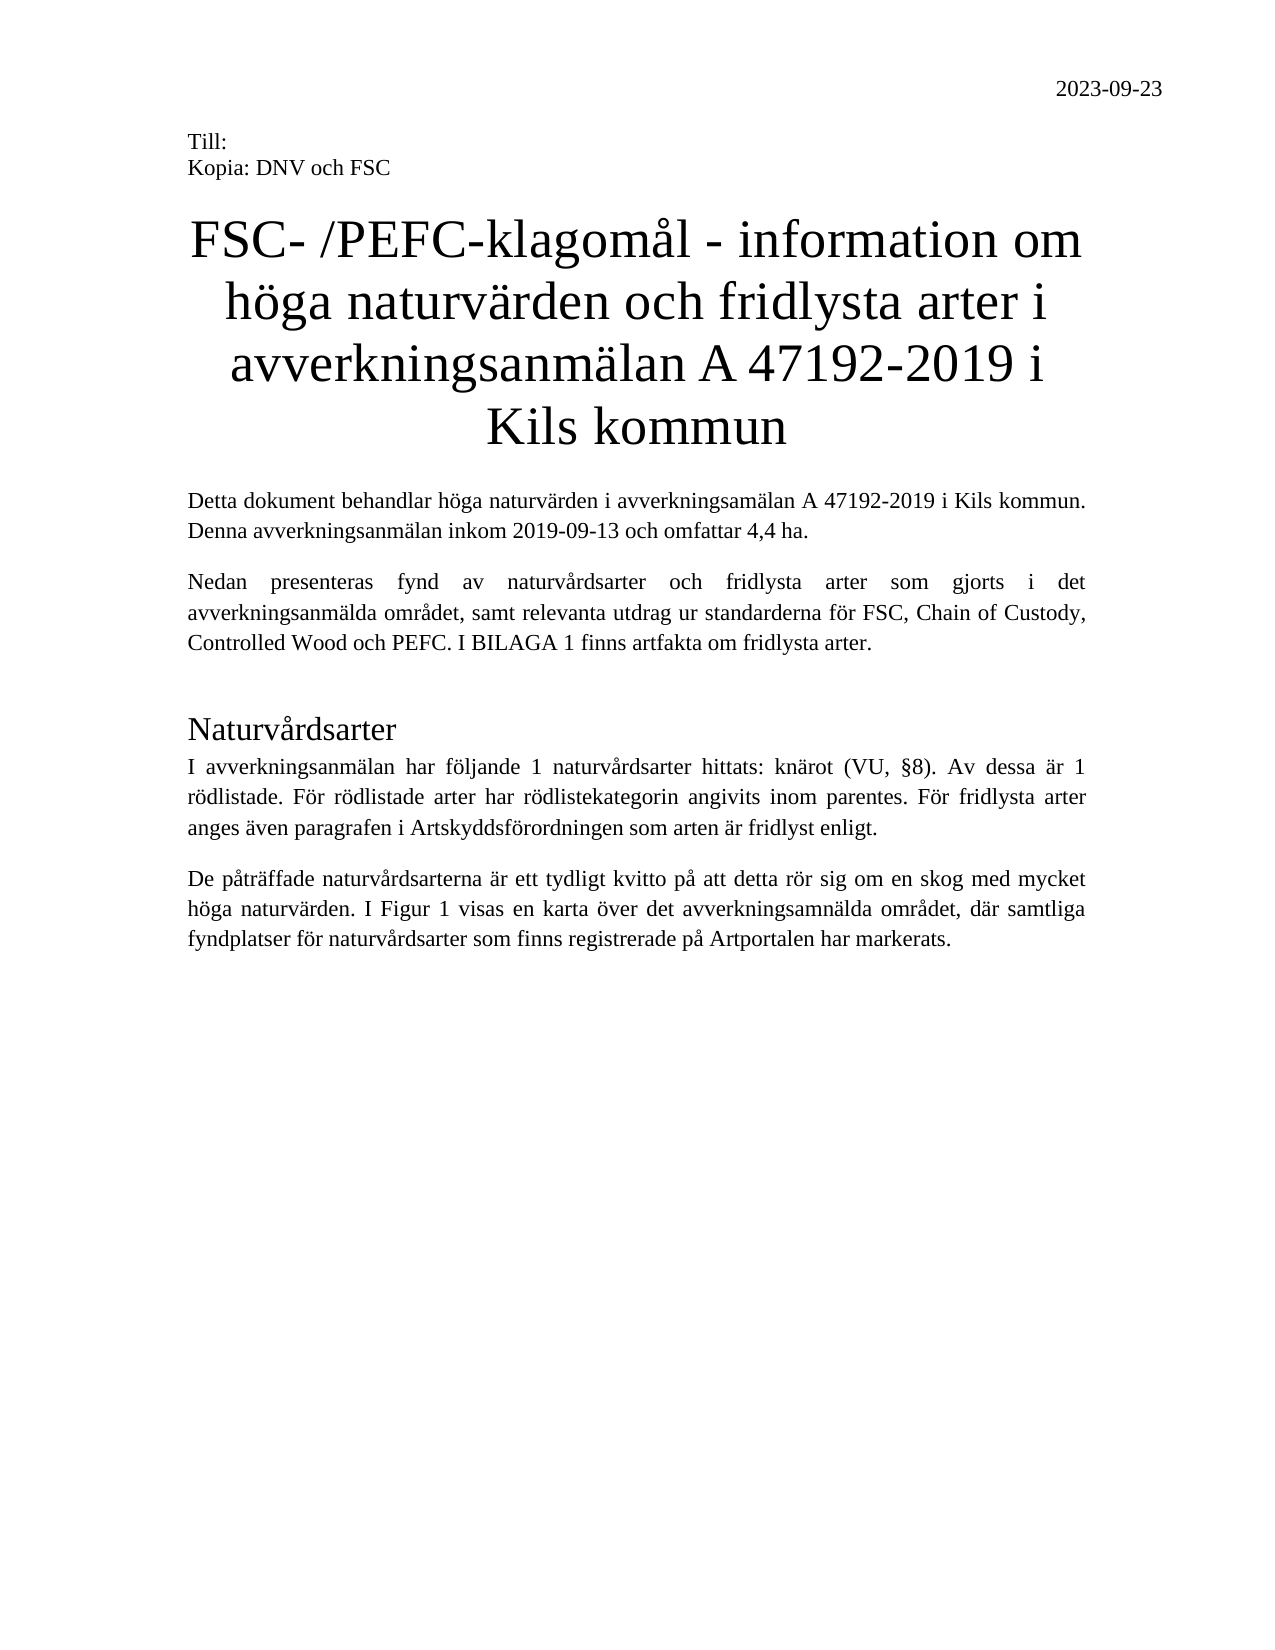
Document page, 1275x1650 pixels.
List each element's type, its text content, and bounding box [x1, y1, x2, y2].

text I avverkningsanmälan har följande 1 naturvårdsarter hittats: knärot (VU, §8). Av dessa är 1 rödlistade. För rödlistade arter har rödlistekategorin angivits inom parentes. För fridlysta arter anges även paragrafen i Artskyddsförordningen som arten är fridlyst enligt. [187, 753, 1087, 840]
text De påträffade naturvårdsarterna är ett tydligt kvitto på att detta rör sig om en skog med mycket höga naturvärden. I Figur 1 visas en karta över det avverkningsamnälda området, där samtliga fyndplatser för naturvårdsarter som finns registrerade på Artportalen har markerats. [187, 864, 1087, 951]
subtitle Naturvårdsarter [187, 709, 1087, 747]
text Detta dokument behandlar höga naturvärden i avverkningsamälan A 47192-2019 i Kils kommun. Denna avverkningsanmälan inkom 2019-09-13 och omfattar 4,4 ha. [187, 487, 1087, 544]
text Nedan presenteras fynd av naturvårdsarter och fridlysta arter som gjorts i det avverkningsanmälda området, samt relevanta utdrag ur standarderna för FSC, Chain of Custody, Controlled Wood och PEFC. I BILAGA 1 finns artfakta om fridlysta arter. [187, 568, 1087, 655]
title FSC- /PEFC-klagomål - information om höga naturvärden och fridlysta arter i avverkningsanmälan A 47192-2019 i Kils kommun [187, 207, 1087, 456]
